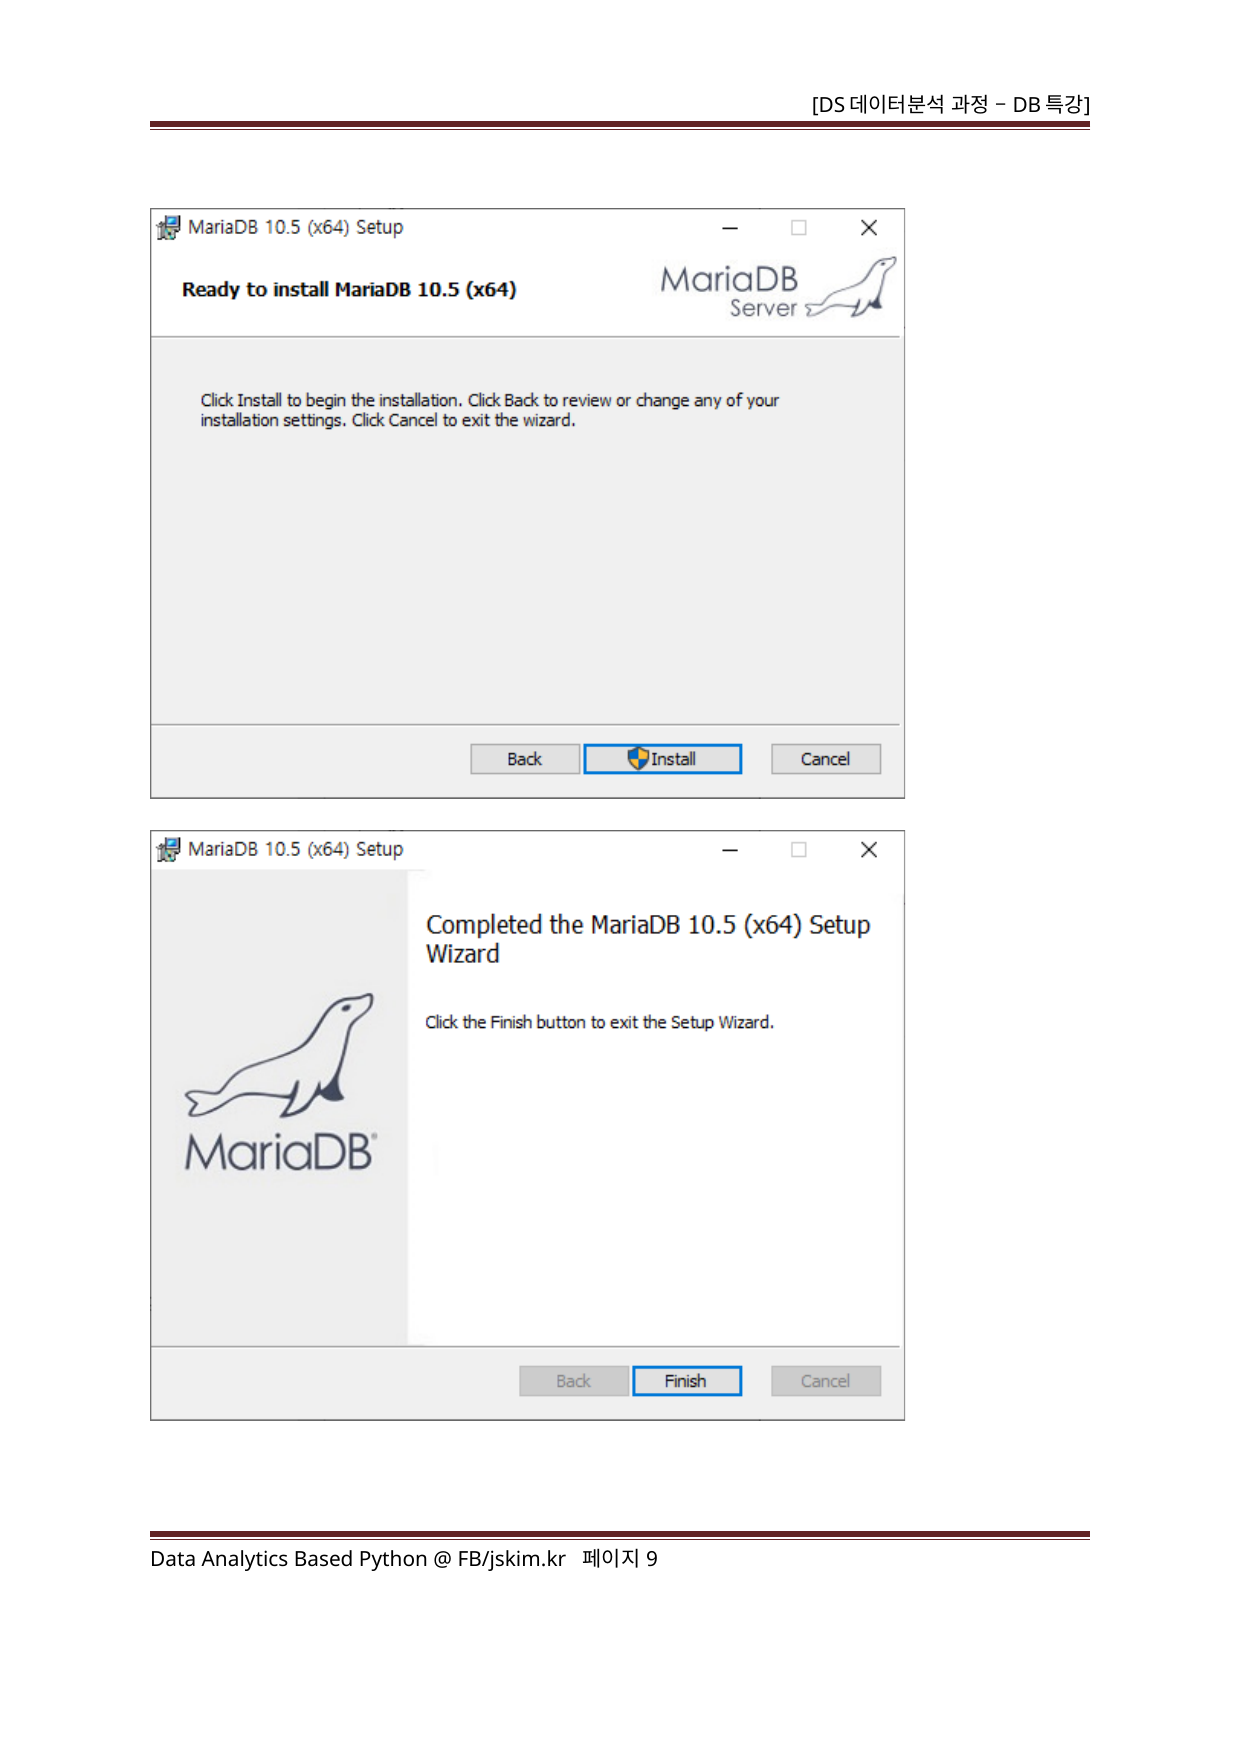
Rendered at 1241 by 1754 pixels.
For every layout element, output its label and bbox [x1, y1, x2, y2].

picture [150, 208, 906, 799]
picture [150, 830, 906, 1421]
